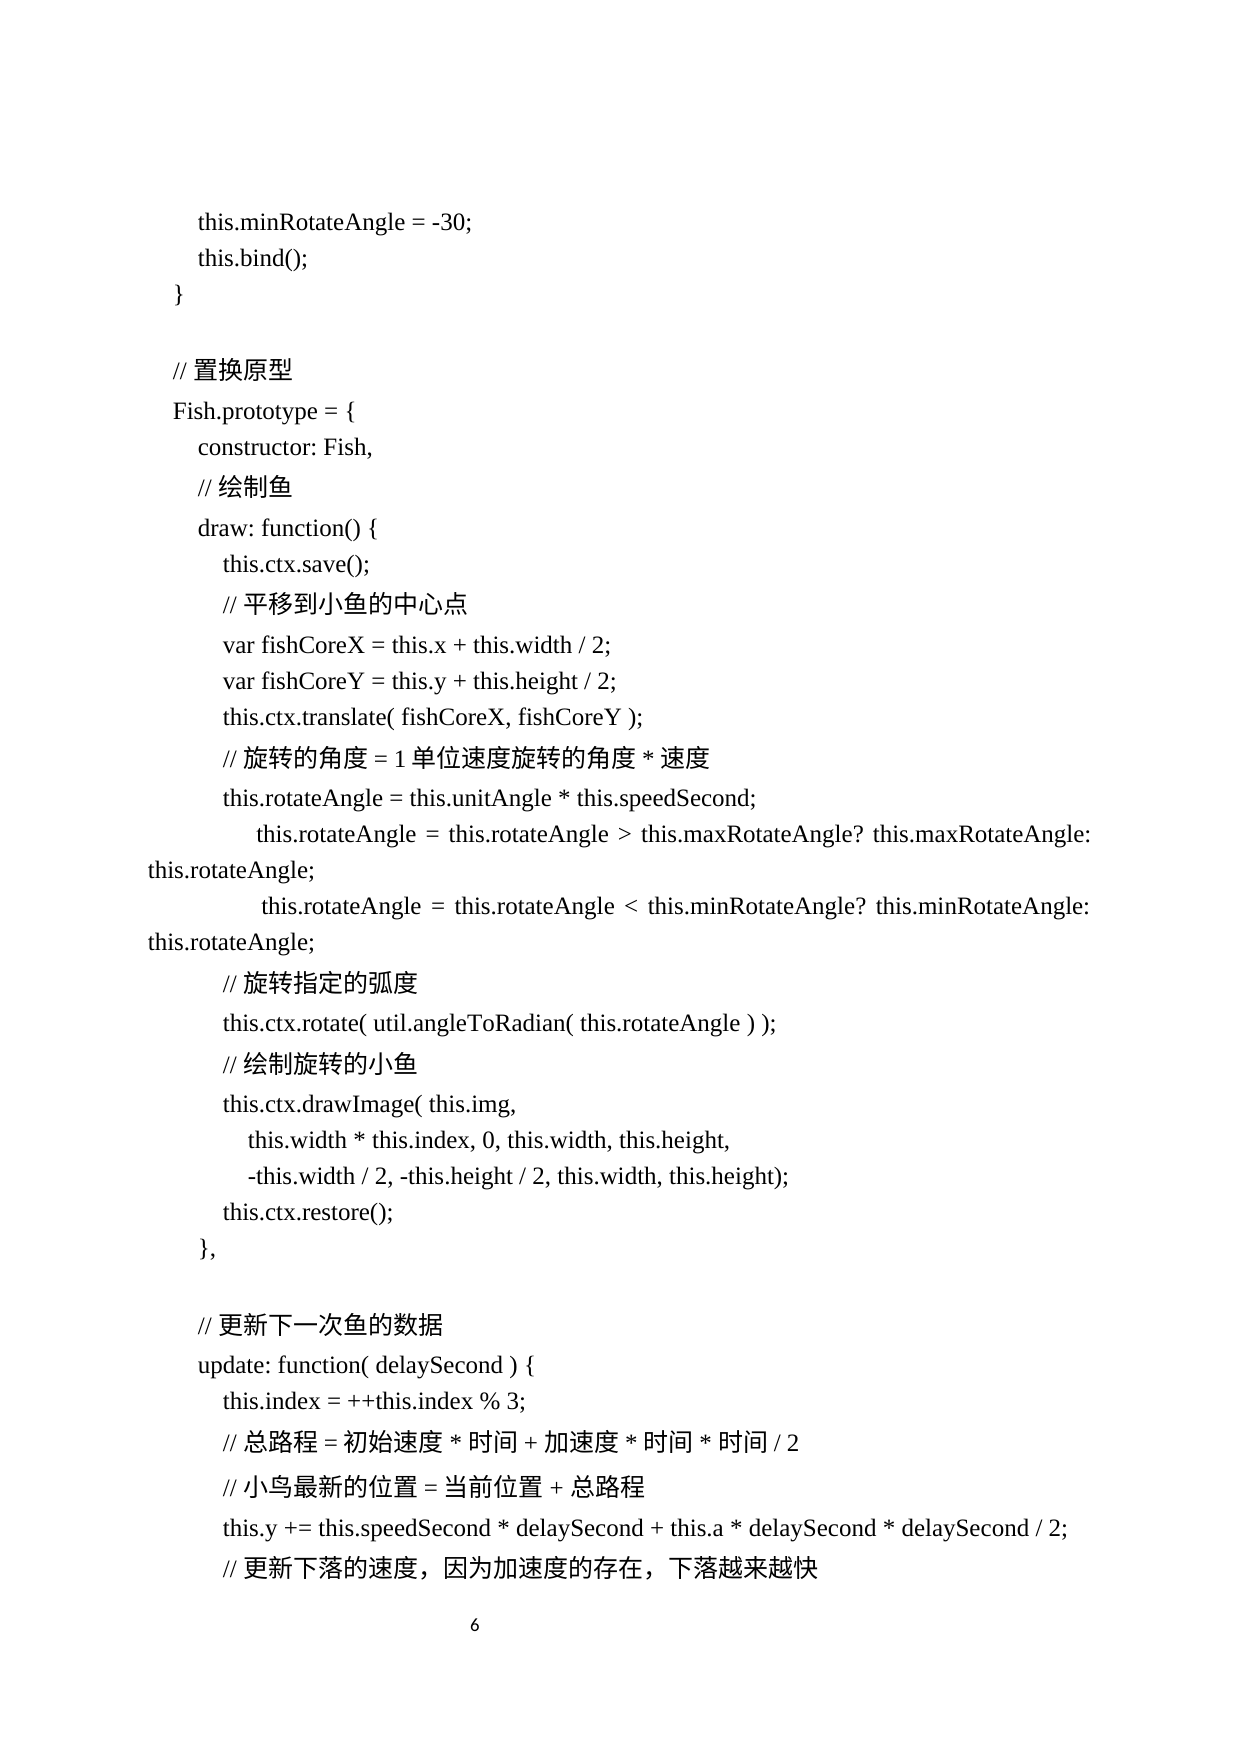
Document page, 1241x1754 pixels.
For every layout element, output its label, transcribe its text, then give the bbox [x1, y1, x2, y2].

text // 绘制旋转的小鱼 [148, 1044, 1092, 1081]
text constructor: Fish, [148, 432, 1092, 461]
text this.index = ++this.index % 3; [148, 1386, 1092, 1415]
text this.ctx.translate( fishCoreX, fishCoreY ); [148, 702, 1092, 731]
text var fishCoreY = this.y + this.height / 2; [148, 666, 1092, 695]
text draw: function() { [148, 513, 1092, 542]
text // 总路程 = 初始速度 * 时间 + 加速度 * 时间 * 时间 / 2 [148, 1422, 1092, 1459]
text this.rotateAngle = this.rotateAngle > this.maxRotateAngle? this.maxRotateAngle: this.rotateAngle; [148, 819, 1092, 884]
text Fish.prototype = { [148, 396, 1092, 424]
text this.ctx.restore(); [148, 1197, 1092, 1226]
text this.ctx.drawImage( this.img, [148, 1089, 1092, 1118]
text // 平移到小鱼的中心点 [148, 585, 1092, 621]
text // 小鸟最新的位置 = 当前位置 + 总路程 [148, 1468, 1092, 1504]
text // 更新下落的速度，因为加速度的存在，下落越来越快 [148, 1549, 1092, 1585]
text this.rotateAngle = this.rotateAngle < this.minRotateAngle? this.minRotateAngle: this.rotateAngle; [148, 891, 1092, 956]
text this.bind(); [148, 243, 1092, 271]
text this.width * this.index, 0, this.width, this.height, [148, 1126, 1092, 1154]
text // 旋转指定的弧度 [148, 963, 1092, 999]
text // 置换原型 [148, 351, 1092, 387]
text } [148, 279, 1092, 307]
text // 绘制鱼 [148, 468, 1092, 504]
text this.ctx.rotate( util.angleToRadian( this.rotateAngle ) ); [148, 1008, 1092, 1037]
text }, [148, 1233, 1092, 1262]
text // 旋转的角度 = 1单位速度旋转的角度 * 速度 [148, 738, 1092, 774]
text this.ctx.save(); [148, 549, 1092, 578]
text this.rotateAngle = this.unitAngle * this.speedSecond; [148, 783, 1092, 812]
text // 更新下一次鱼的数据 [148, 1305, 1092, 1341]
text this.y += this.speedSecond * delaySecond + this.a * delaySecond * delaySecond / 2; [148, 1513, 1092, 1542]
text this.minRotateAngle = -30; [148, 207, 1092, 236]
text var fishCoreX = this.x + this.width / 2; [148, 630, 1092, 659]
text -this.width / 2, -this.height / 2, this.width, this.height); [148, 1161, 1092, 1190]
text update: function( delaySecond ) { [148, 1351, 1092, 1379]
